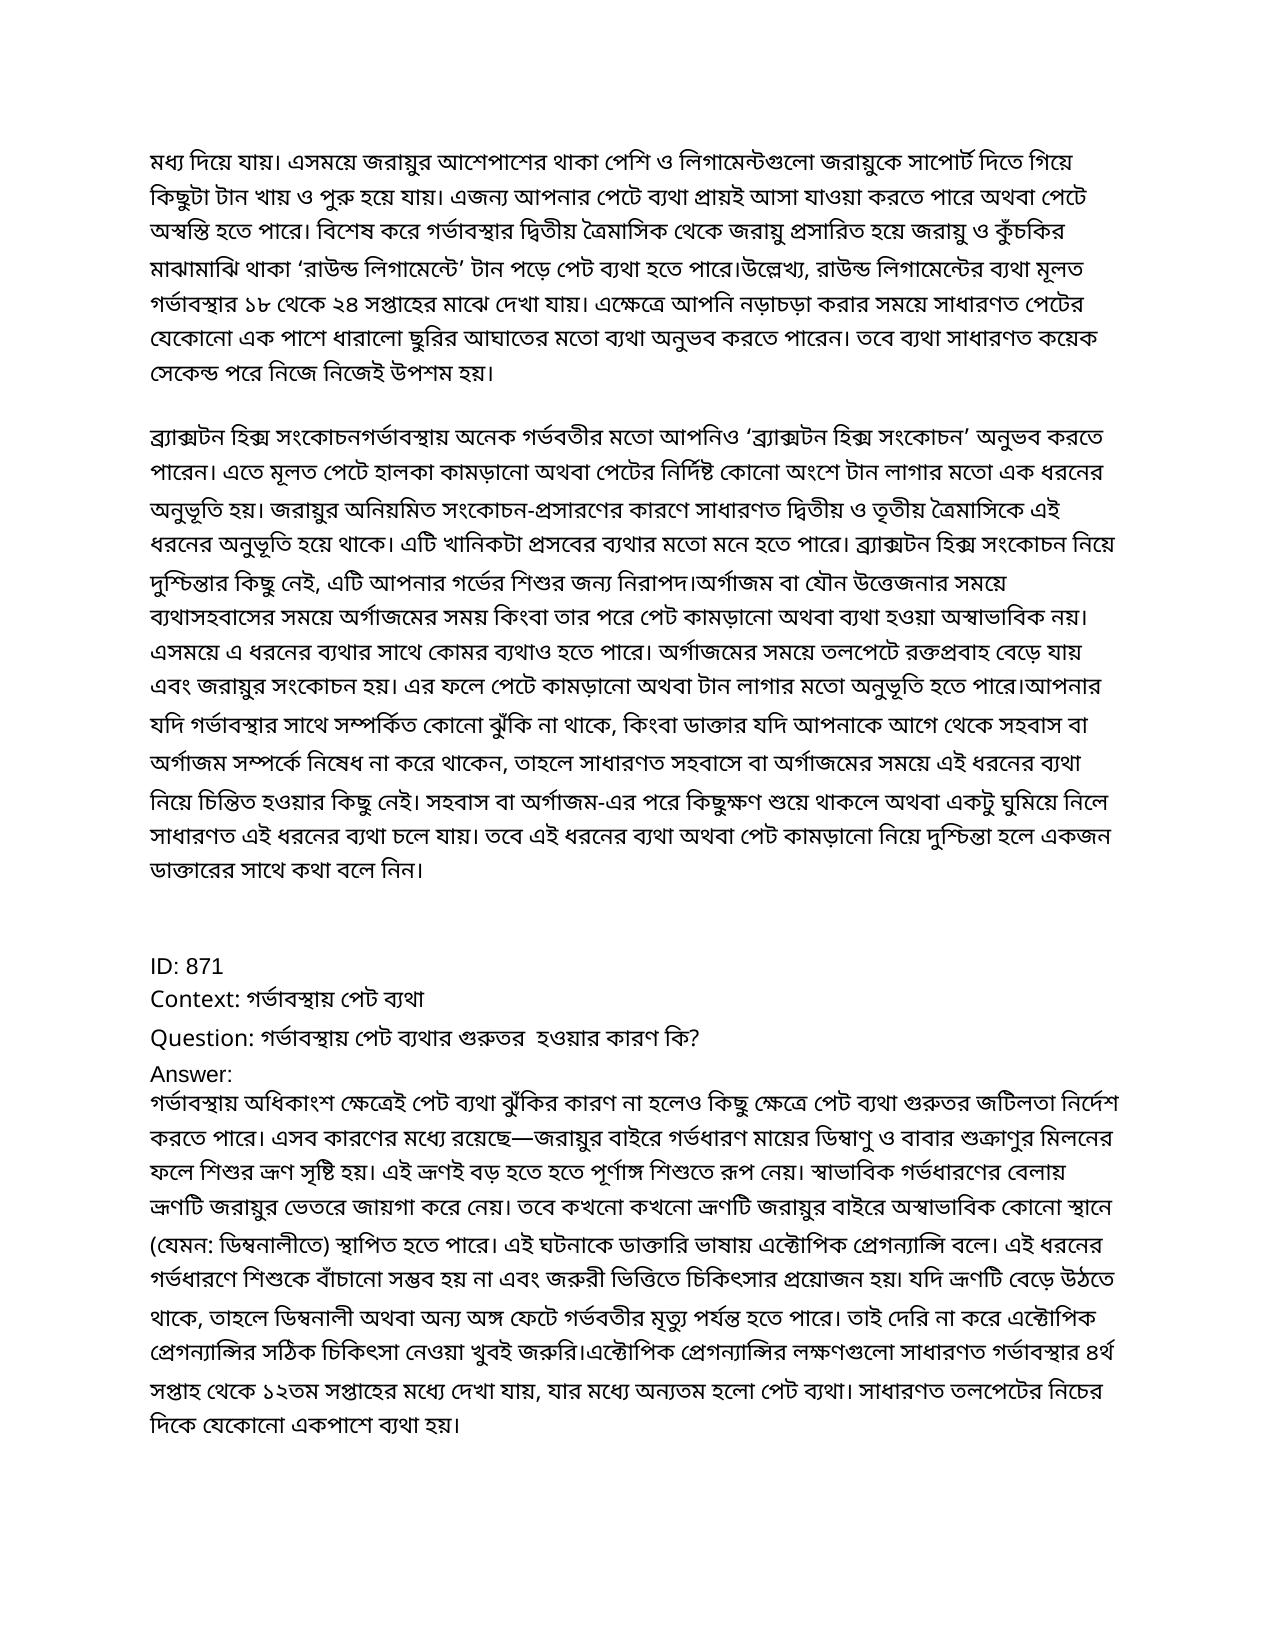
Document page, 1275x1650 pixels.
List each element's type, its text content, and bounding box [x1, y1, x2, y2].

text Context: গর্ভাবস্থায় পেট ব্যথা [150, 983, 1125, 1017]
text ID: 871 [150, 953, 1125, 979]
text Question: গর্ভাবস্থায় পেট ব্যথার গুরুতর হওয়ার কারণ কি? [150, 1022, 1125, 1056]
text ব্র্যাক্সটন হিক্স সংকোচনগর্ভাবস্থায় অনেক গর্ভবতীর মতো আপনিও ‘ব্র্যাক্সটন হিক্স সংকোচন’ অনুভব করতে পারেন। এতে মূলত পেটে হালকা কামড়ানো অথবা পেটের নির্দিষ্ট কোনো অংশে টান লাগার মতো এক ধরনের অনুভূতি হয়। জরায়ুর অনিয়মিত সংকোচন-প্রসারণের কারণে সাধারণত দ্বিতীয় ও তৃতীয় ত্রৈমাসিকে এই ধরনের অনুভূতি হয়ে থাকে। এটি খানিকটা প্রসবের ব্যথার মতো মনে হতে পারে। ব্র্যাক্সটন হিক্স সংকোচন নিয়ে দুশ্চিন্তার কিছু নেই, এটি আপনার গর্ভের শিশুর জন্য নিরাপদ।অর্গাজম বা যৌন উত্তেজনার সময়ে ব্যথাসহবাসের সময়ে অর্গাজমের সময় কিংবা তার পরে পেট কামড়ানো অথবা ব্যথা হওয়া অস্বাভাবিক নয়। এসময়ে এ ধরনের ব্যথার সাথে কোমর ব্যথাও হতে পারে। অর্গাজমের সময়ে তলপেটে রক্তপ্রবাহ বেড়ে যায় এবং জরায়ুর সংকোচন হয়। এর ফলে পেটে কামড়ানো অথবা টান লাগার মতো অনুভূতি হতে পারে।আপনার যদি গর্ভাবস্থার সাথে সম্পর্কিত কোনো ঝুঁকি না থাকে, কিংবা ডাক্তার যদি আপনাকে আগে থেকে সহবাস বা অর্গাজম সম্পর্কে নিষেধ না করে থাকেন, তাহলে সাধারণত সহবাসে বা অর্গাজমের সময়ে এই ধরনের ব্যথা নিয়ে চিন্তিত হওয়ার কিছু নেই। সহবাস বা অর্গাজম-এর পরে কিছুক্ষণ শুয়ে থাকলে অথবা একটু ঘুমিয়ে নিলে সাধারণত এই ধরনের ব্যথা চলে যায়। তবে এই ধরনের ব্যথা অথবা পেট কামড়ানো নিয়ে দুশ্চিন্তা হলে একজন ডাক্তারের সাথে কথা বলে নিন। [150, 425, 1125, 888]
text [150, 150, 1125, 390]
text Answer: [150, 1061, 1125, 1087]
text গর্ভাবস্থায় অধিকাংশ ক্ষেত্রেই পেট ব্যথা ঝুঁকির কারণ না হলেও কিছু ক্ষেত্রে পেট ব্যথা গুরুতর জটিলতা নির্দেশ করতে পারে। এসব কারণের মধ্যে রয়েছে—জরায়ুর বাইরে গর্ভধারণ মায়ের ডিম্বাণু ও বাবার শুক্রাণুর মিলনের ফলে শিশুর ভ্রূণ সৃষ্টি হয়। এই ভ্রূণই বড় হতে হতে পূর্ণাঙ্গ শিশুতে রূপ নেয়। স্বাভাবিক গর্ভধারণের বেলায় ভ্রূণটি জরায়ুর ভেতরে জায়গা করে নেয়। তবে কখনো কখনো ভ্রূণটি জরায়ুর বাইরে অস্বাভাবিক কোনো স্থানে (যেমন: ডিম্বনালীতে) স্থাপিত হতে পারে। এই ঘটনাকে ডাক্তারি ভাষায় এক্টোপিক প্রেগন্যান্সি বলে। এই ধরনের গর্ভধারণে শিশুকে বাঁচানো সম্ভব হয় না এবং জরুরী ভিত্তিতে চিকিৎসার প্রয়োজন হয়৷ যদি ভ্রূণটি বেড়ে উঠতে থাকে, তাহলে ডিম্বনালী অথবা অন্য অঙ্গ ফেটে গর্ভবতীর মৃত্যু পর্যন্ত হতে পারে। তাই দেরি না করে এক্টোপিক প্রেগন্যান্সির সঠিক চিকিৎসা নেওয়া খুবই জরুরি।এক্টোপিক প্রেগন্যান্সির লক্ষণগুলো সাধারণত গর্ভাবস্থার ৪র্থ সপ্তাহ থেকে ১২তম সপ্তাহের মধ্যে দেখা যায়, যার মধ্যে অন্যতম হলো পেট ব্যথা। সাধারণত তলপেটের নিচের দিকে যেকোনো একপাশে ব্যথা হয়। [150, 1091, 1125, 1443]
